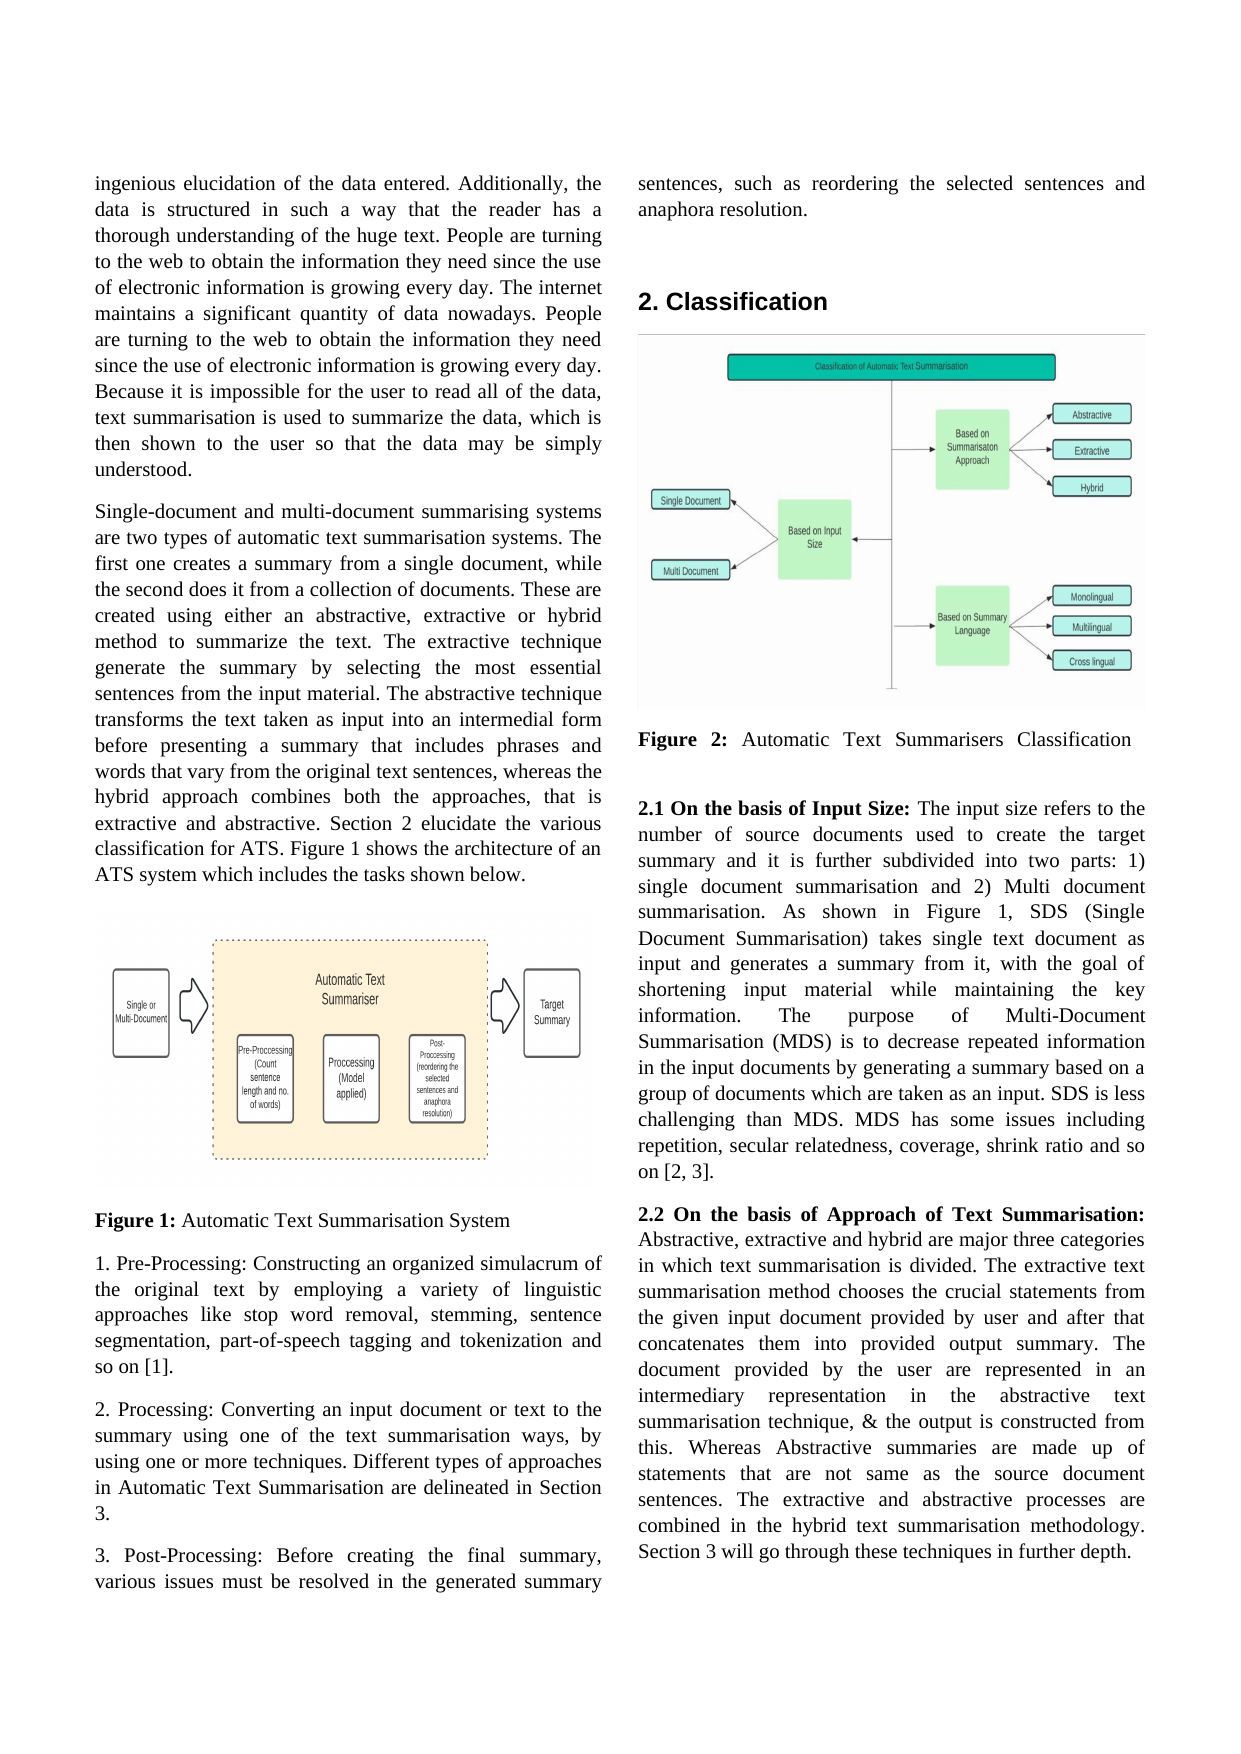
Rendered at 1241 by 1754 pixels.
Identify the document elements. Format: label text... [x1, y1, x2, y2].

text 2. Classification [638, 287, 1146, 315]
text 3. Post-Processing: Before creating the final summary, various issues must be resolved in the generated summary sentences, such as reordering the selected sentences and anaphora resolution. [94, 1543, 602, 1593]
picture [94, 911, 599, 1188]
text Figure 2: Automatic Text Summarisers Classification [638, 727, 1146, 777]
text 3. Post-Processing: Before creating the final summary, various issues must be resolved in the generated summary sentences, such as reordering the selected sentences and anaphora resolution. [638, 171, 1146, 221]
text 2.2 On the basis of Approach of Text Summarisation: Abstractive, extractive and hybrid are major three categories in which text summarisation is divided. The extractive text summarisation method chooses the crucial statements from the given input document provided by user and after that concatenates them into provided output summary. The document provided by the user are represented in an intermediary representation in the abstractive text summarisation technique, & the output is constructed from this. Whereas Abstractive summaries are made up of statements that are not same as the source document sentences. The extractive and abstractive processes are combined in the hybrid text summarisation methodology. Section 3 will go through these techniques in further depth. [638, 1201, 1146, 1563]
text Single-document and multi-document summarising systems are two types of automatic text summarisation systems. The first one creates a summary from a single document, while the second does it from a collection of documents. These are created using either an abstractive, extractive or hybrid method to summarize the text. The extractive technique generate the summary by selecting the most essential sentences from the input material. The abstractive technique transforms the text taken as input into an intermedial form before presenting a summary that includes phrases and words that vary from the original text sentences, whereas the hybrid approach combines both the approaches, that is extractive and abstractive. Section 2 elucidate the various classification for ATS. Figure 1 shows the architecture of an ATS system which includes the tasks shown below. [94, 499, 602, 886]
text 1. Pre-Processing: Constructing an organized simulacrum of the original text by employing a variety of linguistic approaches like stop word removal, stemming, sentence segmentation, part-of-speech tagging and tokenization and so on [1]. [94, 1251, 602, 1378]
picture [637, 334, 1146, 709]
text 2. Processing: Converting an input document or text to the summary using one of the text summarisation ways, by using one or more techniques. Different types of approaches in Automatic Text Summarisation are delineated in Section 3. [94, 1397, 602, 1525]
text 2.1 On the basis of Input Size: The input size refers to the number of source documents used to create the target summary and it is further subdivided into two parts: 1) single document summarisation and 2) Multi document summarisation. As shown in Figure 1, SDS (Single Document Summarisation) takes single text document as input and generates a summary from it, with the goal of shortening input material while maintaining the key information. The purpose of Multi-Document Summarisation (MDS) is to decrease repeated information in the input documents by generating a summary based on a group of documents which are taken as an input. SDS is less challenging than MDS. MDS has some issues including repetition, secular relatedness, coverage, shrink ratio and so on [2, 3]. [638, 796, 1146, 1183]
